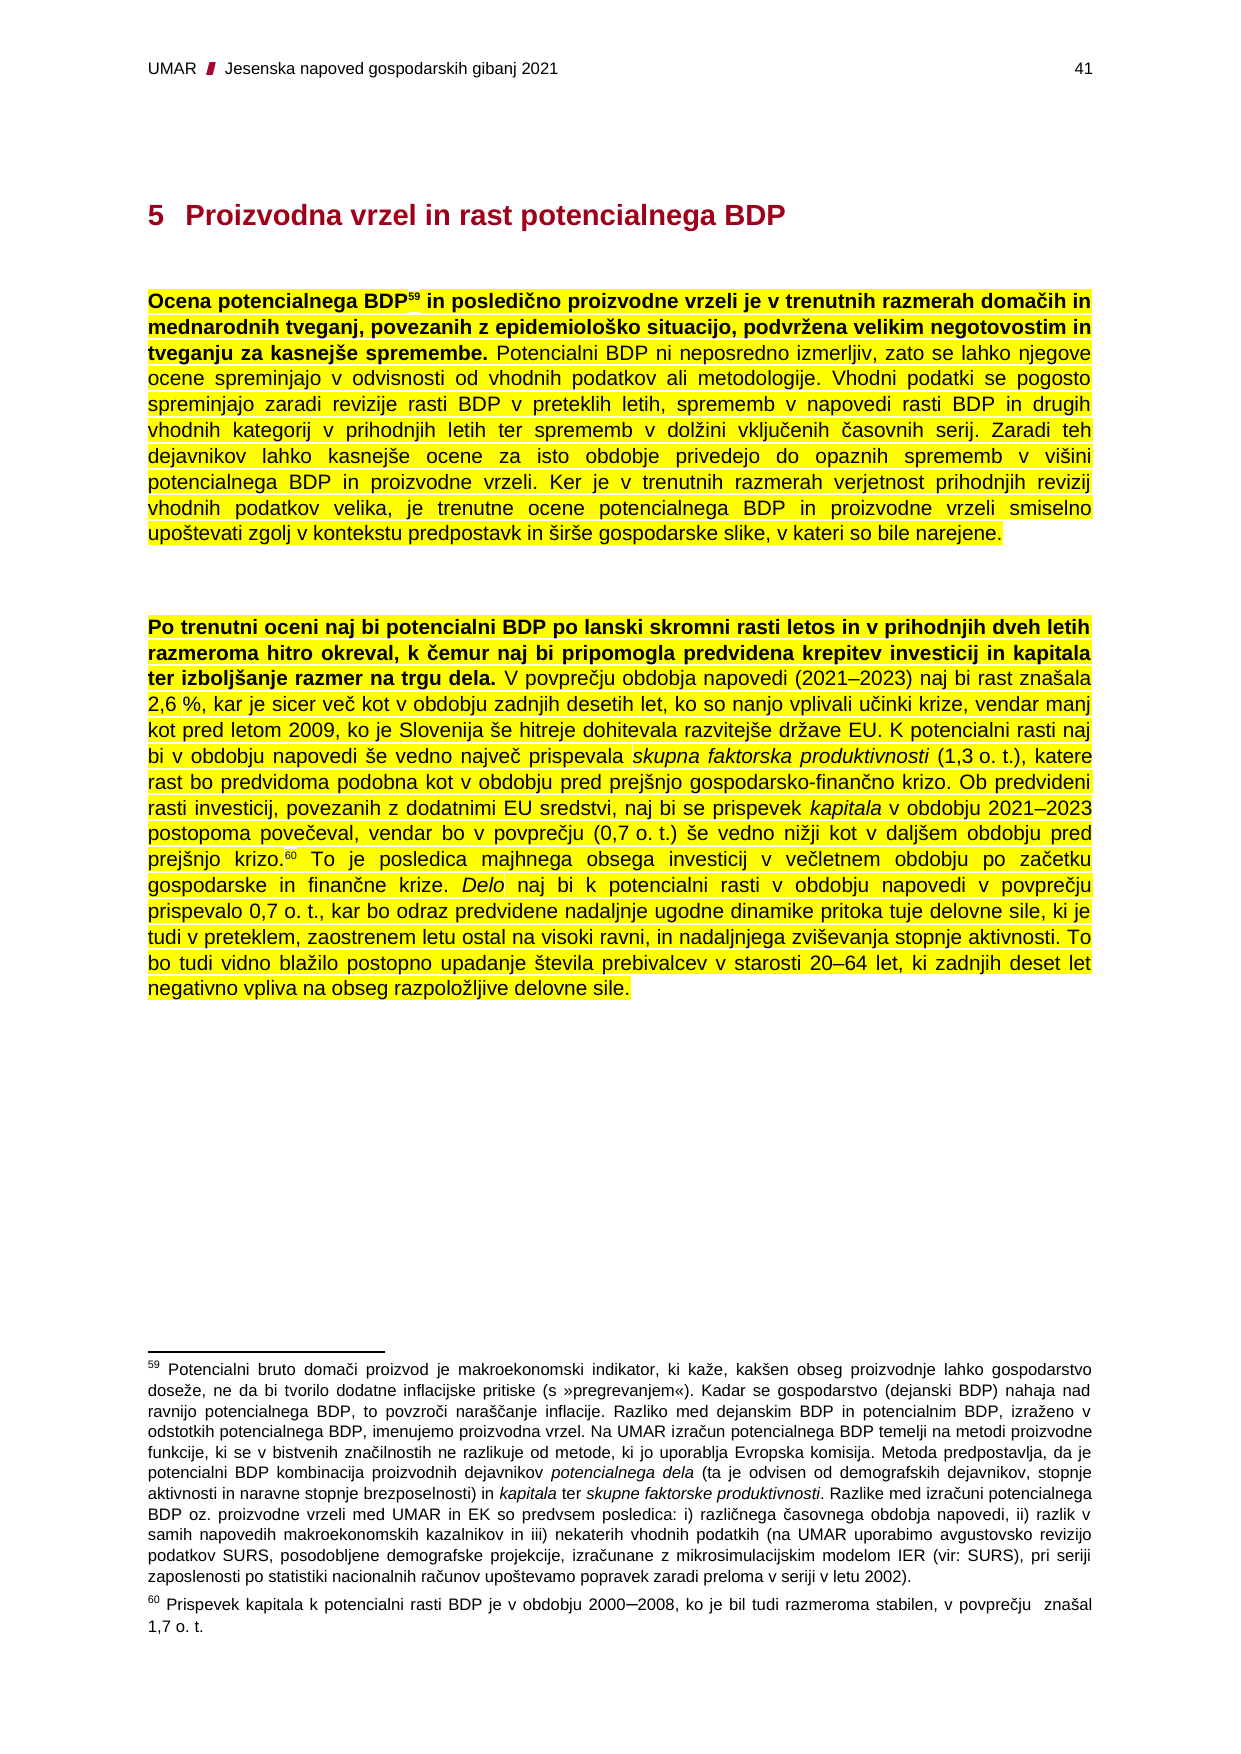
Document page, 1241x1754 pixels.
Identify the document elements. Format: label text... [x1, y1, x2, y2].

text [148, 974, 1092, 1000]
picture [206, 62, 216, 75]
subtitle Proizvodna vrzel in rast potencialnega BDP [148, 198, 1092, 232]
